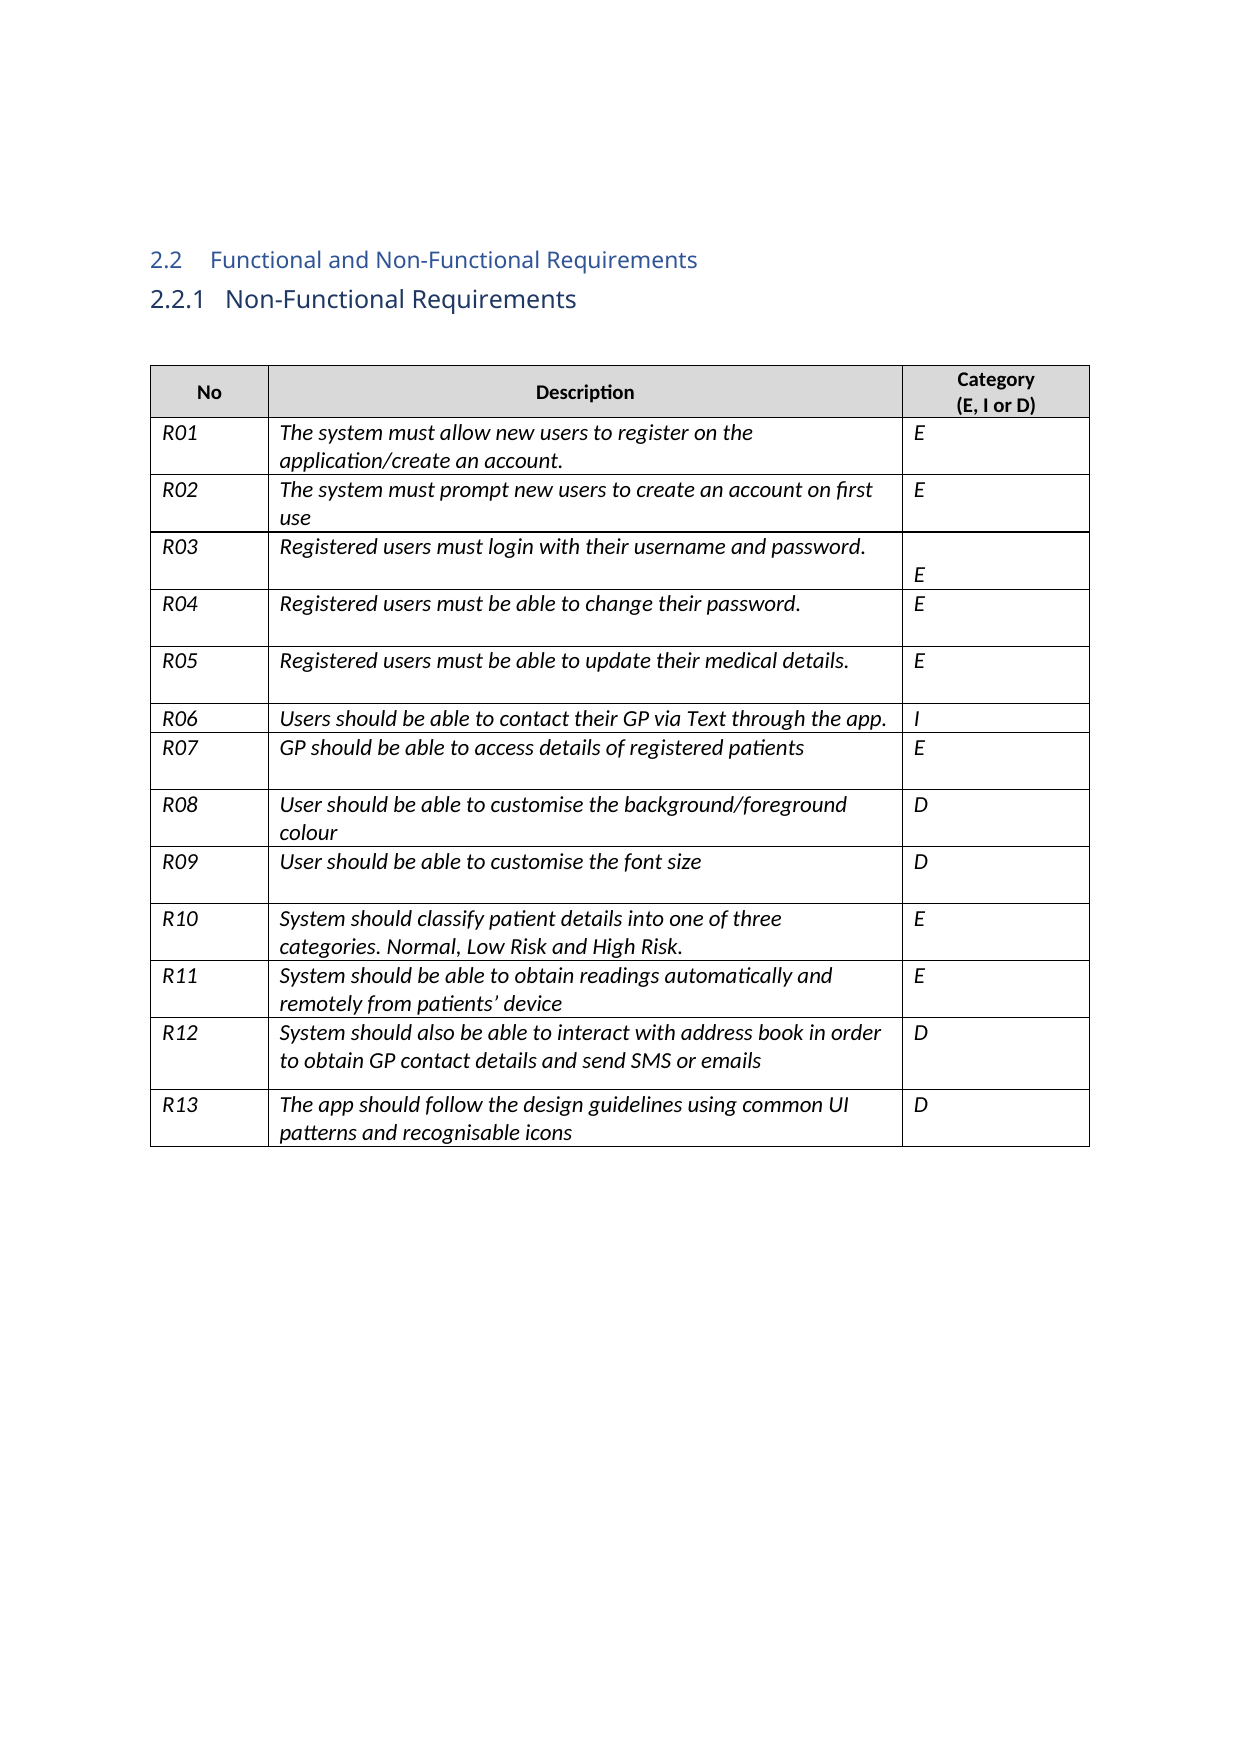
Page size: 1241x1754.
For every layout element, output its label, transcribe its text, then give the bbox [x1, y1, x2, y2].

table_cell D [903, 847, 1089, 903]
table_cell E [903, 961, 1089, 1017]
table_header Description [269, 366, 902, 417]
table_cell R11 [151, 961, 268, 1017]
table_cell The app should follow the design guidelines using common UI patterns and recognisable icons [269, 1090, 902, 1146]
table_header Category (E, I or D) [903, 366, 1089, 417]
table_cell R09 [151, 847, 268, 903]
table_cell E [903, 533, 1089, 588]
table_cell R04 [151, 590, 268, 646]
table_cell I [903, 704, 1089, 732]
table_cell D [903, 1090, 1089, 1146]
table_cell System should classify patient details into one of three categories. Normal, Low Risk and High Risk. [269, 904, 902, 960]
table_cell R01 [151, 418, 268, 474]
table_cell Registered users must login with their username and password. [269, 533, 902, 588]
table_cell E [903, 733, 1089, 789]
table_cell E [903, 475, 1089, 531]
table_cell The system must prompt new users to create an account on first use [269, 475, 902, 531]
table_cell D [903, 790, 1089, 846]
table_cell Users should be able to contact their GP via Text through the app. [269, 704, 902, 732]
table_cell GP should be able to access details of registered patients [269, 733, 902, 789]
table_cell User should be able to customise the background/foreground colour [269, 790, 902, 846]
table_cell R07 [151, 733, 268, 789]
subtitle Non-Functional Requirements [150, 282, 1090, 316]
table_cell Registered users must be able to update their medical details. [269, 647, 902, 703]
table_cell R05 [151, 647, 268, 703]
table_cell E [903, 904, 1089, 960]
table_cell R12 [151, 1018, 268, 1089]
table_cell R02 [151, 475, 268, 531]
table_cell System should be able to obtain readings automatically and remotely from patients’ device [269, 961, 902, 1017]
table_header No [151, 366, 268, 417]
table_cell System should also be able to interact with address book in order to obtain GP contact details and send SMS or emails [269, 1018, 902, 1089]
table_cell Registered users must be able to change their password. [269, 590, 902, 646]
table_cell R08 [151, 790, 268, 846]
table_cell User should be able to customise the font size [269, 847, 902, 903]
table_cell E [903, 590, 1089, 646]
table_cell The system must allow new users to register on the application/create an account. [269, 418, 902, 474]
table_cell R03 [151, 533, 268, 588]
table_cell R06 [151, 704, 268, 732]
table_cell R10 [151, 904, 268, 960]
table_cell E [903, 418, 1089, 474]
table_cell R13 [151, 1090, 268, 1146]
table_cell D [903, 1018, 1089, 1089]
subtitle Functional and Non-Functional Requirements [150, 244, 1090, 275]
table_cell E [903, 647, 1089, 703]
